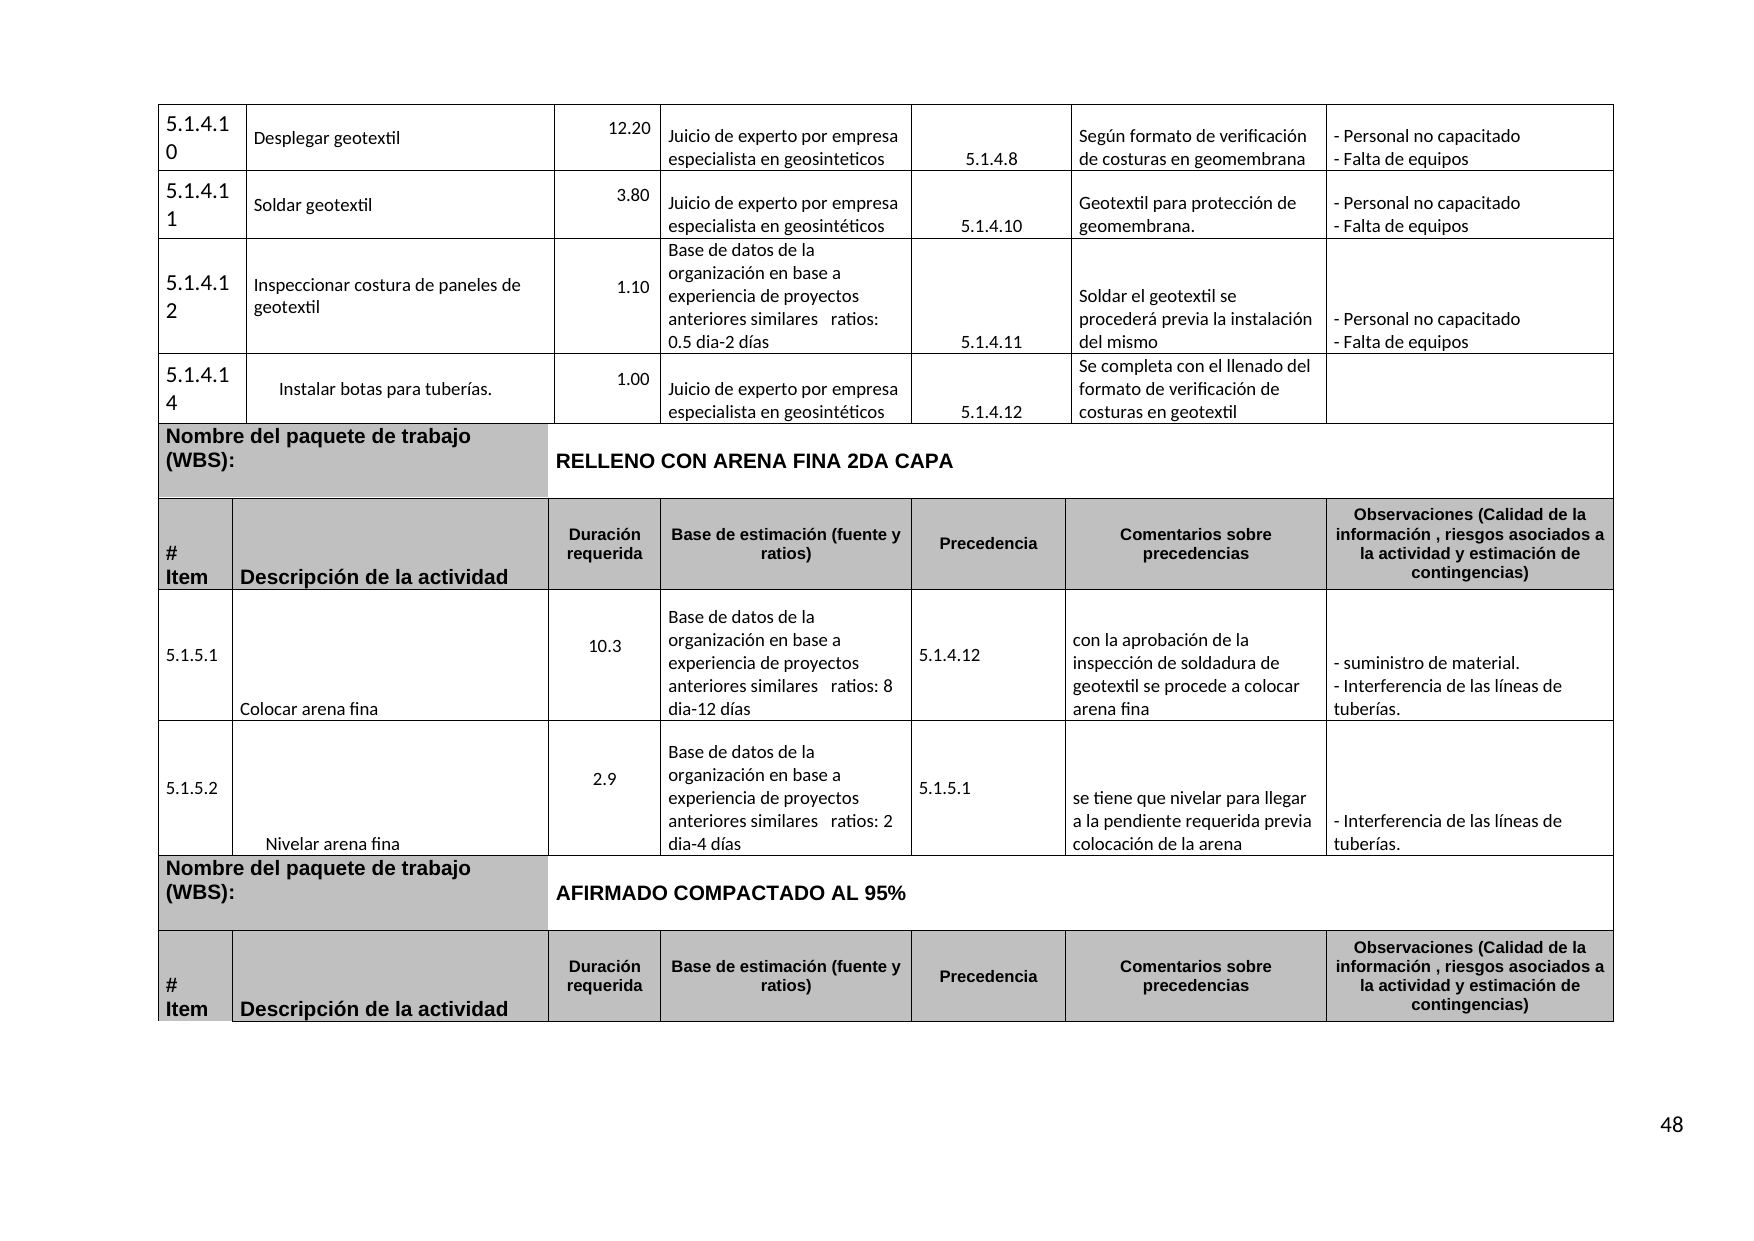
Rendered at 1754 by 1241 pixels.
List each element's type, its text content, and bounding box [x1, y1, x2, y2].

table_cell 5.1.4.12 [912, 590, 1065, 720]
table_cell Base de datos de la organización en base a experiencia de proyectos anteriores similares ratios: 8 dia-12 días [661, 590, 911, 720]
table_cell - Personal no capacitado - Falta de equipos [1327, 171, 1613, 237]
table_cell 5.1.5.1 [912, 721, 1065, 855]
table_cell 2.9 [549, 721, 660, 855]
table_cell 12.20 [555, 105, 660, 170]
table_cell - Interferencia de las líneas de tuberías. [1327, 721, 1613, 855]
table_cell 5.1.4.10 [159, 105, 246, 170]
table_cell 5.1.5.2 [159, 721, 232, 855]
table_cell Precedencia [912, 931, 1065, 1021]
table_cell - Personal no capacitado - Falta de equipos [1327, 105, 1613, 170]
table_cell Juicio de experto por empresa especialista en geosintéticos [661, 354, 911, 423]
table_cell Nombre del paquete de trabajo (WBS): [159, 424, 548, 497]
table_cell - Personal no capacitado - Falta de equipos [1327, 239, 1613, 353]
table_cell Precedencia [912, 499, 1065, 589]
table_cell Nombre del paquete de trabajo (WBS): [159, 856, 548, 930]
table_cell [1327, 354, 1613, 423]
table_cell Soldar el geotextil se procederá previa la instalación del mismo [1072, 239, 1326, 353]
table_cell 5.1.4.11 [159, 171, 246, 237]
table_cell Nivelar arena fina [233, 721, 548, 855]
table_cell 3.80 [555, 171, 660, 237]
table_cell # Item [159, 499, 232, 589]
table_cell Se completa con el llenado del formato de verificación de costuras en geotextil [1072, 354, 1326, 423]
table_cell Base de datos de la organización en base a experiencia de proyectos anteriores similares ratios: 0.5 dia-2 días [661, 239, 911, 353]
table_cell Observaciones (Calidad de la información , riesgos asociados a la actividad y estimación de contingencias) [1327, 931, 1613, 1021]
table_cell Observaciones (Calidad de la información , riesgos asociados a la actividad y estimación de contingencias) [1327, 499, 1613, 589]
table_cell Duración requerida [549, 931, 660, 1021]
table_cell RELLENO CON ARENA FINA 2DA CAPA [548, 424, 1613, 497]
table_cell Base de estimación (fuente y ratios) [661, 931, 911, 1021]
table_cell Juicio de experto por empresa especialista en geosintéticos [661, 171, 911, 237]
table_cell Descripción de la actividad [233, 931, 548, 1021]
table_cell Descripción de la actividad [233, 499, 548, 589]
table_cell 5.1.4.12 [159, 239, 246, 353]
table_cell # Item [159, 931, 232, 1021]
table_cell Base de estimación (fuente y ratios) [661, 499, 911, 589]
table_cell 5.1.4.14 [159, 354, 246, 423]
table_cell 1.00 [555, 354, 660, 423]
table_cell 1.10 [555, 239, 660, 353]
table_cell 5.1.4.11 [912, 239, 1071, 353]
table_cell Comentarios sobre precedencias [1066, 499, 1326, 589]
table_cell Geotextil para protección de geomembrana. [1072, 171, 1326, 237]
table_cell Duración requerida [549, 499, 660, 589]
table_cell 10.3 [549, 590, 660, 720]
table_cell Inspeccionar costura de paneles de geotextil [247, 239, 554, 353]
table_cell AFIRMADO COMPACTADO AL 95% [548, 856, 1613, 930]
table_cell 5.1.4.10 [912, 171, 1071, 237]
table_cell Instalar botas para tuberías. [247, 354, 554, 423]
table_cell Desplegar geotextil [247, 105, 554, 170]
table_cell 5.1.4.8 [912, 105, 1071, 170]
table_cell Juicio de experto por empresa especialista en geosinteticos [661, 105, 911, 170]
table_cell Base de datos de la organización en base a experiencia de proyectos anteriores similares ratios: 2 dia-4 días [661, 721, 911, 855]
table_cell 5.1.4.12 [912, 354, 1071, 423]
table_cell Según formato de verificación de costuras en geomembrana [1072, 105, 1326, 170]
table_cell Soldar geotextil [247, 171, 554, 237]
table_cell se tiene que nivelar para llegar a la pendiente requerida previa colocación de la arena [1066, 721, 1326, 855]
table_cell Colocar arena fina [233, 590, 548, 720]
table_cell con la aprobación de la inspección de soldadura de geotextil se procede a colocar arena fina [1066, 590, 1326, 720]
table_cell Comentarios sobre precedencias [1066, 931, 1326, 1021]
table_cell 5.1.5.1 [159, 590, 232, 720]
table_cell - suministro de material. - Interferencia de las líneas de tuberías. [1327, 590, 1613, 720]
